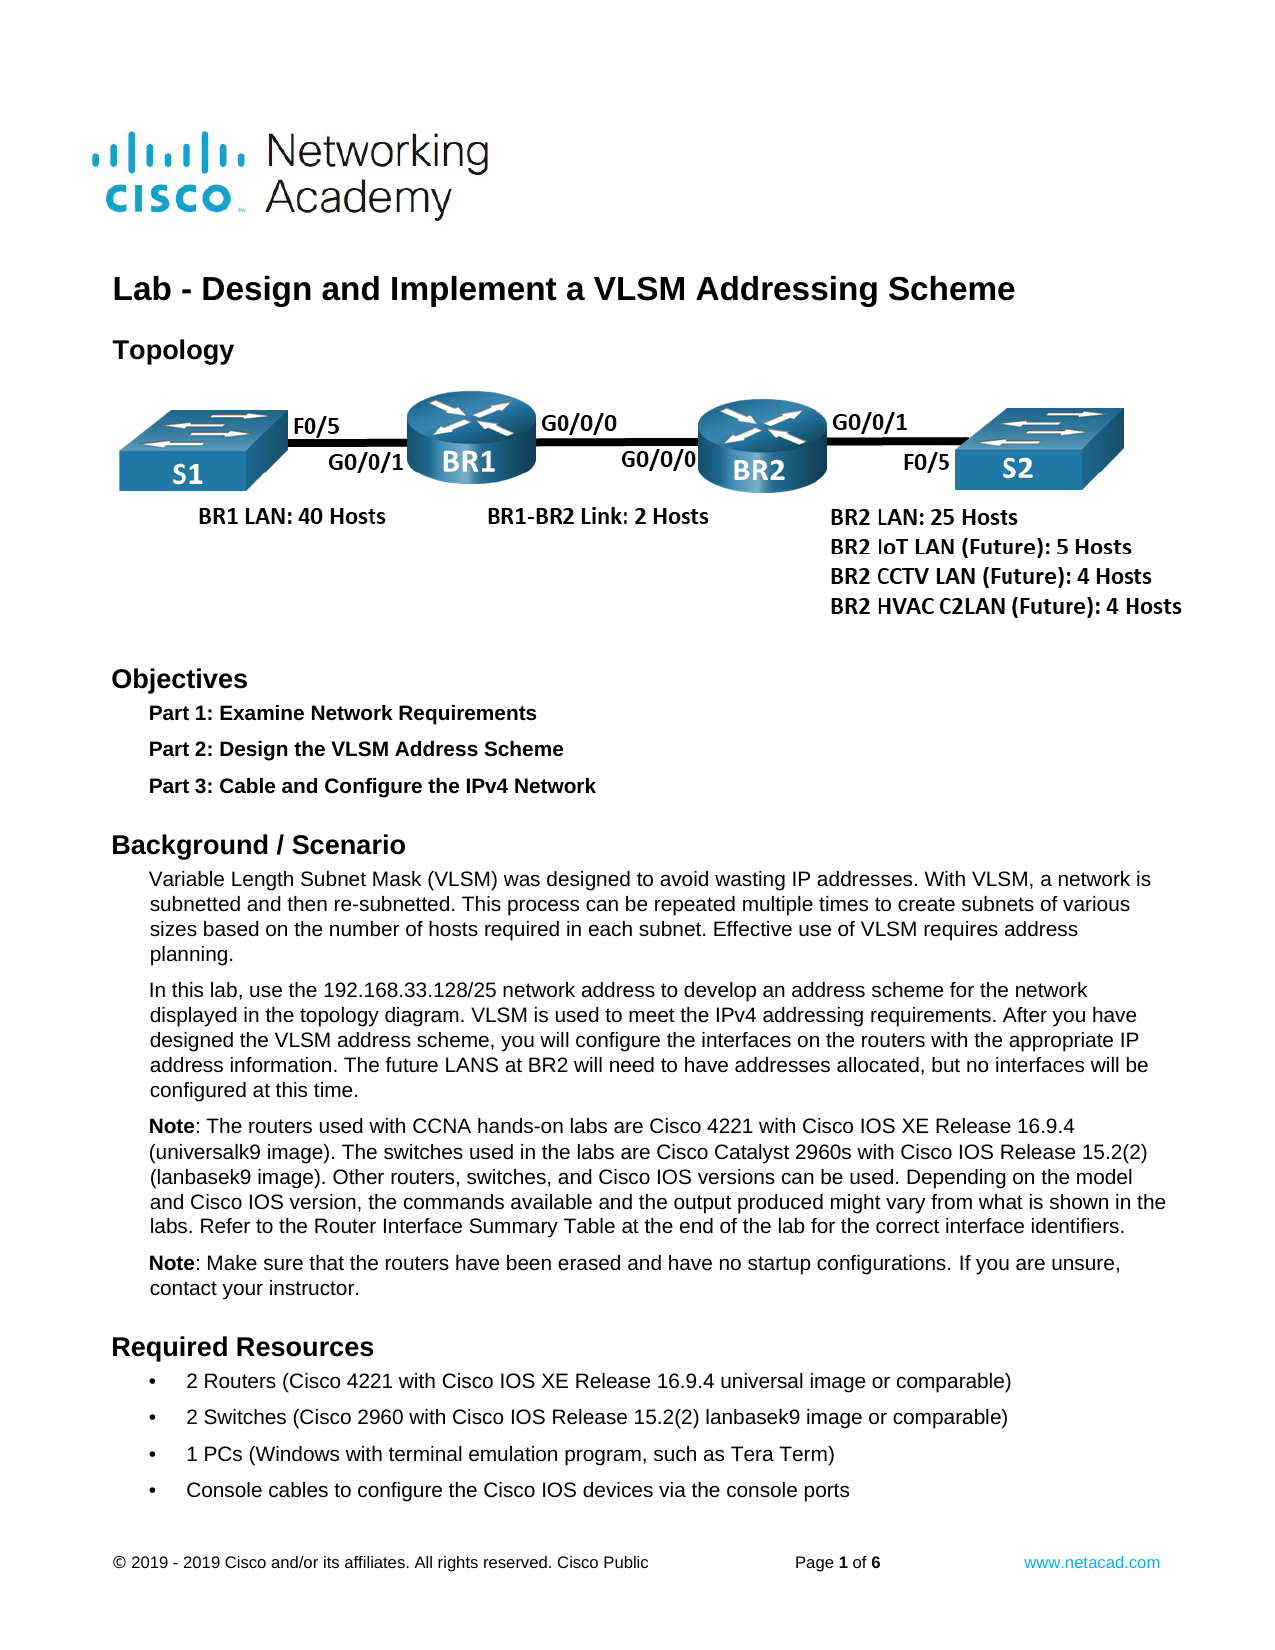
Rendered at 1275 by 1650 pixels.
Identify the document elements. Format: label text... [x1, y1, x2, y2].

subtitle Background / Scenario [111, 829, 1169, 860]
text Part 2: Design the VLSM Address Scheme [148, 737, 1197, 761]
text (universalk9 image). The switches used in the labs are Cisco Catalyst 2960s with Cisco IOS Release 15.2(2) (lanbasek9 image). Other routers, switches, and Cisco IOS versions can be used. Depending on the model and Cisco IOS version, the commands available and the output produced might vary from what is shown in the labs. Refer to the Router Interface Summary Table at the end of the lab for the correct interface identifiers. [148, 1140, 1167, 1238]
text Note: Make sure that the routers have been erased and have no startup configurations. If you are unsure, contact your instructor. [148, 1251, 1167, 1300]
list 1 PCs (Windows with terminal emulation program, such as Tera Term) [148, 1441, 1167, 1465]
list 2 Routers (Cisco 4221 with Cisco IOS XE Release 16.9.4 universal image or comparable) [148, 1368, 1167, 1392]
text Part 3: Cable and Configure the IPv4 Network [148, 774, 1197, 798]
subtitle Objectives [111, 663, 1169, 694]
list 2 Switches (Cisco 2960 with Cisco IOS Release 15.2(2) lanbasek9 image or comparable) [148, 1405, 1167, 1429]
subtitle Required Resources [111, 1331, 1169, 1362]
text Part 1: Examine Network Requirements [148, 701, 1197, 725]
list Console cables to configure the Cisco IOS devices via the console ports [148, 1478, 1167, 1502]
text Lab - Design and Implement a VLSM Addressing Scheme Topology [112, 269, 1156, 365]
picture [82, 116, 507, 249]
text Note: The routers used with CCNA hands-on labs are Cisco 4221 with Cisco IOS XE Release 16.9.4 [148, 1114, 1167, 1138]
picture [119, 391, 1197, 635]
text In this lab, use the 192.168.33.128/25 network address to develop an address scheme for the network displayed in the topology diagram. VLSM is used to meet the IPv4 addressing requirements. After you have designed the VLSM address scheme, you will configure the interfaces on the routers with the appropriate IP address information. The future LANS at BR2 will need to have addresses allocated, but no interfaces will be configured at this time. [148, 978, 1167, 1101]
text Variable Length Subnet Mask (VLSM) was designed to avoid wasting IP addresses. With VLSM, a network is subnetted and then re-subnetted. This process can be repeated multiple times to create subnets of various sizes based on the number of hosts required in each subnet. Effective use of VLSM requires address planning. [148, 867, 1167, 965]
